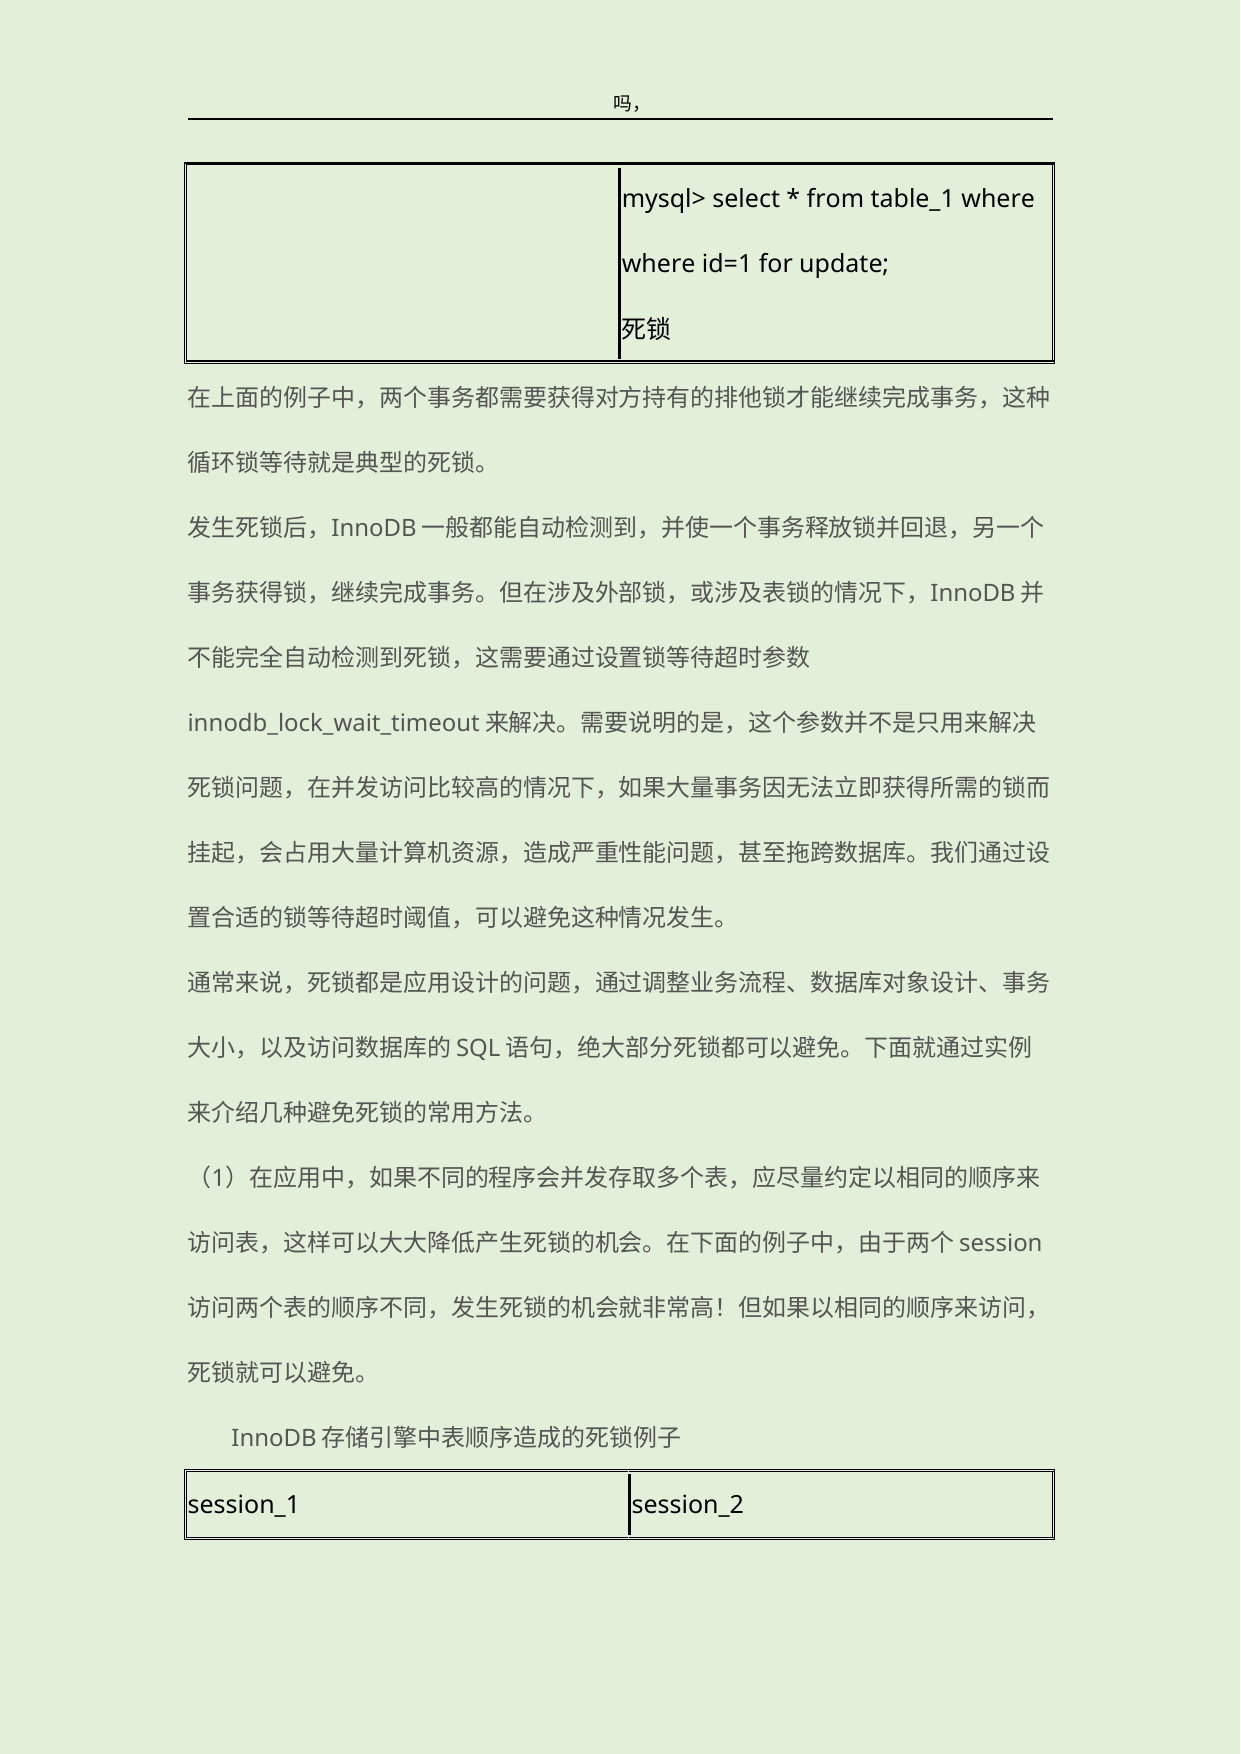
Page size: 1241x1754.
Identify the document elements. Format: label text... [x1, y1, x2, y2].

table_header session_1 [187, 1470, 629, 1537]
text InnoDB存储引擎中表顺序造成的死锁例子 [187, 1403, 1053, 1468]
table_cell mysql> select * from table_1 where where id=1 for update; 死锁 [619, 165, 1052, 360]
text 在上面的例子中，两个事务都需要获得对方持有的排他锁才能继续完成事务，这种循环锁等待就是典型的死锁。 [187, 364, 1053, 493]
text （1）在应用中，如果不同的程序会并发存取多个表，应尽量约定以相同的顺序来访问表，这样可以大大降低产生死锁的机会。在下面的例子中，由于两个session访问两个表的顺序不同，发生死锁的机会就非常高！但如果以相同的顺序来访问，死锁就可以避免。 [187, 1143, 1053, 1403]
text 通常来说，死锁都是应用设计的问题，通过调整业务流程、数据库对象设计、事务大小，以及访问数据库的SQL语句，绝大部分死锁都可以避免。下面就通过实例来介绍几种避免死锁的常用方法。 [187, 948, 1053, 1143]
table_cell [187, 165, 619, 360]
table_header session_2 [629, 1472, 1052, 1537]
text 发生死锁后，InnoDB一般都能自动检测到，并使一个事务释放锁并回退，另一个事务获得锁，继续完成事务。但在涉及外部锁，或涉及表锁的情况下，InnoDB并不能完全自动检测到死锁，这需要通过设置锁等待超时参数 innodb_lock_wait_timeout来解决。需要说明的是，这个参数并不是只用来解决死锁问题，在并发访问比较高的情况下，如果大量事务因无法立即获得所需的锁而挂起，会占用大量计算机资源，造成严重性能问题，甚至拖跨数据库。我们通过设置合适的锁等待超时阈值，可以避免这种情况发生。 [187, 493, 1053, 948]
